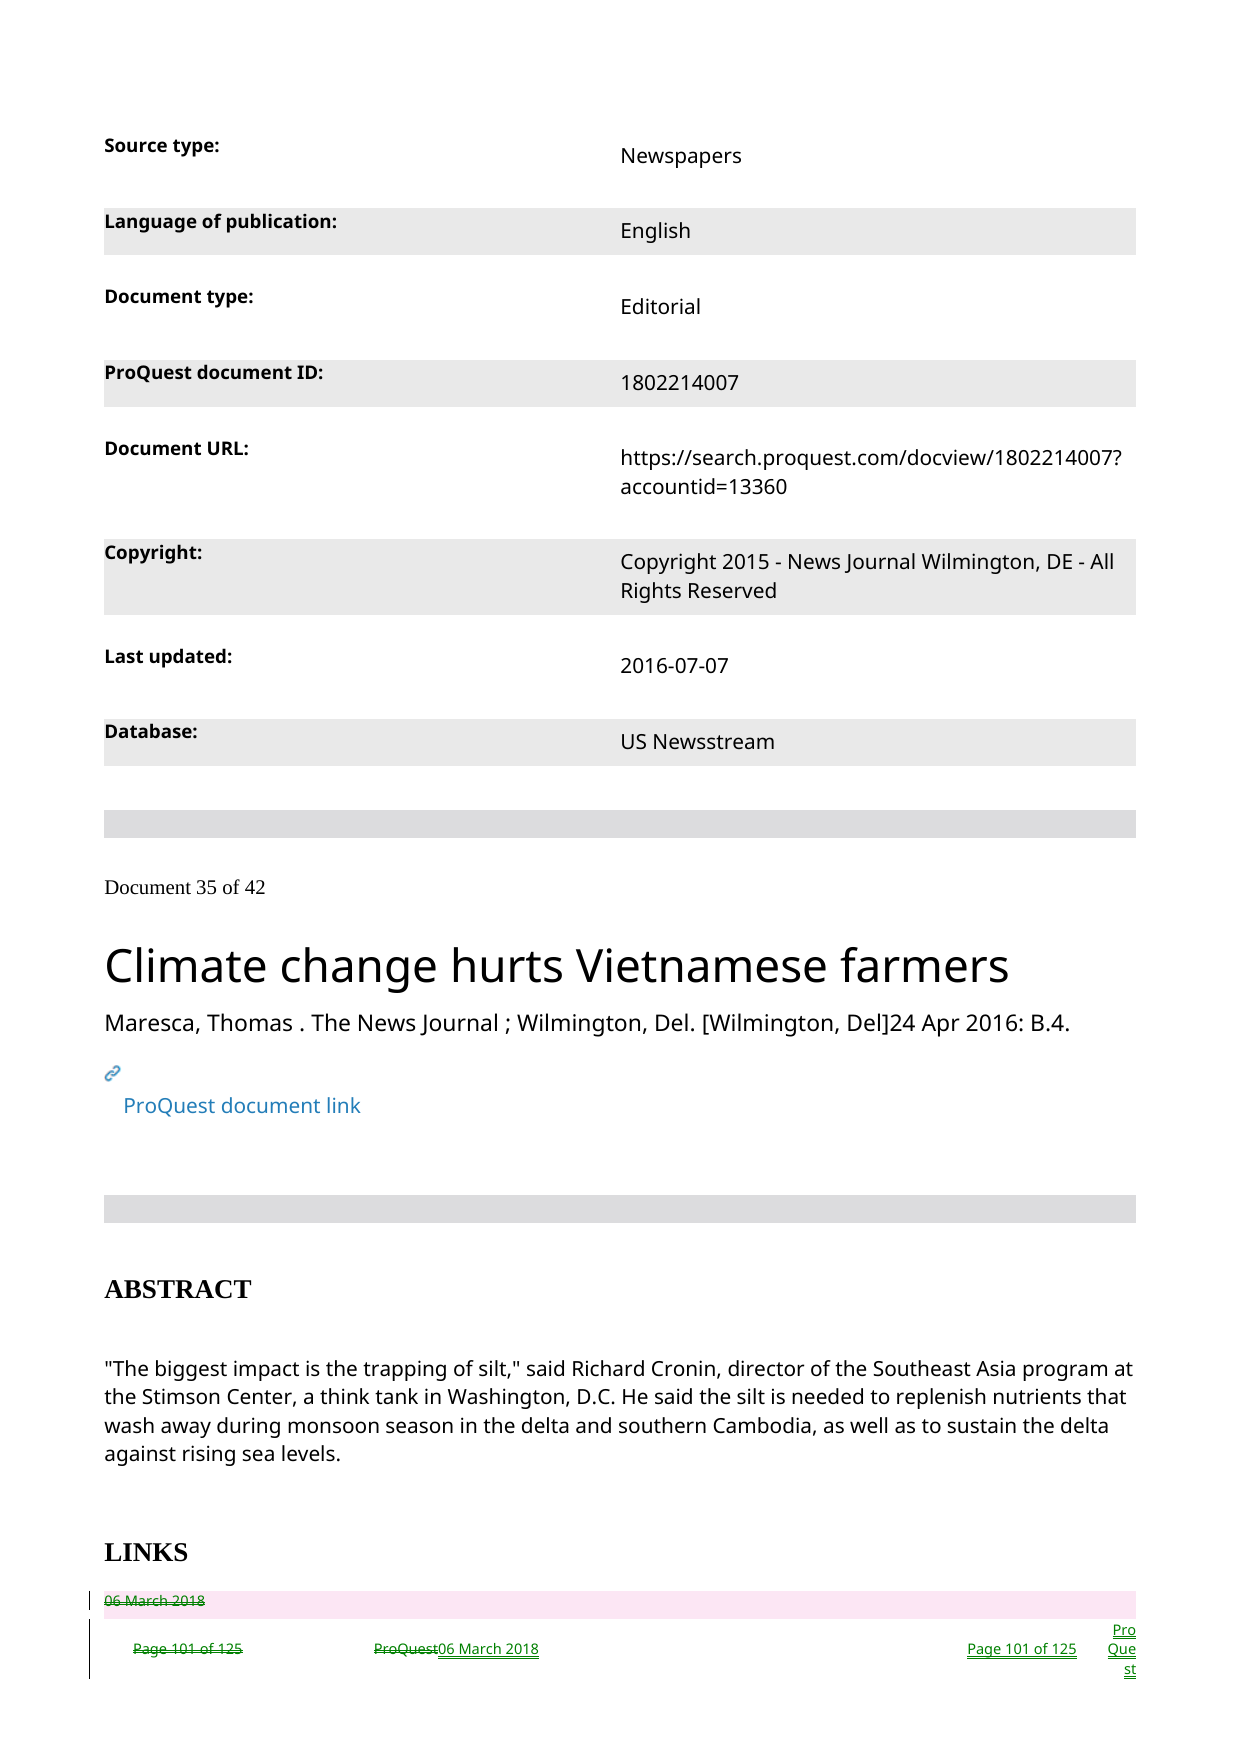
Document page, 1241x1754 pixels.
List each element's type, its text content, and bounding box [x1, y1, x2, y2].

text Climate change hurts Vietnamese farmers [104, 934, 1136, 996]
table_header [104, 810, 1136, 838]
text Document 35 of 42 [104, 867, 1136, 900]
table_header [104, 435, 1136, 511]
text "The biggest impact is the trapping of silt," said Richard Cronin, director of the Southeast Asia program at the Stimson Center, a think tank in Washington, D.C. He said the silt is needed to replenish nutrients that wash away during monsoon season in the delta and southern Cambodia, as well as to sustain the delta against rising sea levels. [104, 1354, 1136, 1468]
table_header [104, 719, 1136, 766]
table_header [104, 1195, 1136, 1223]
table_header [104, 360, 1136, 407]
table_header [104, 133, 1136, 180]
text LINKS [104, 1534, 1136, 1567]
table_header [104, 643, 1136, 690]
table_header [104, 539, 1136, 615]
text ABSTRACT [104, 1271, 1136, 1305]
text ProQuest document link [104, 1065, 1136, 1119]
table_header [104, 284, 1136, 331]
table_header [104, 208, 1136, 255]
picture [104, 1064, 123, 1082]
text Maresca, Thomas . The News Journal ; Wilmington, Del. [Wilmington, Del]24 Apr 2016: B.4. [104, 1006, 1136, 1038]
